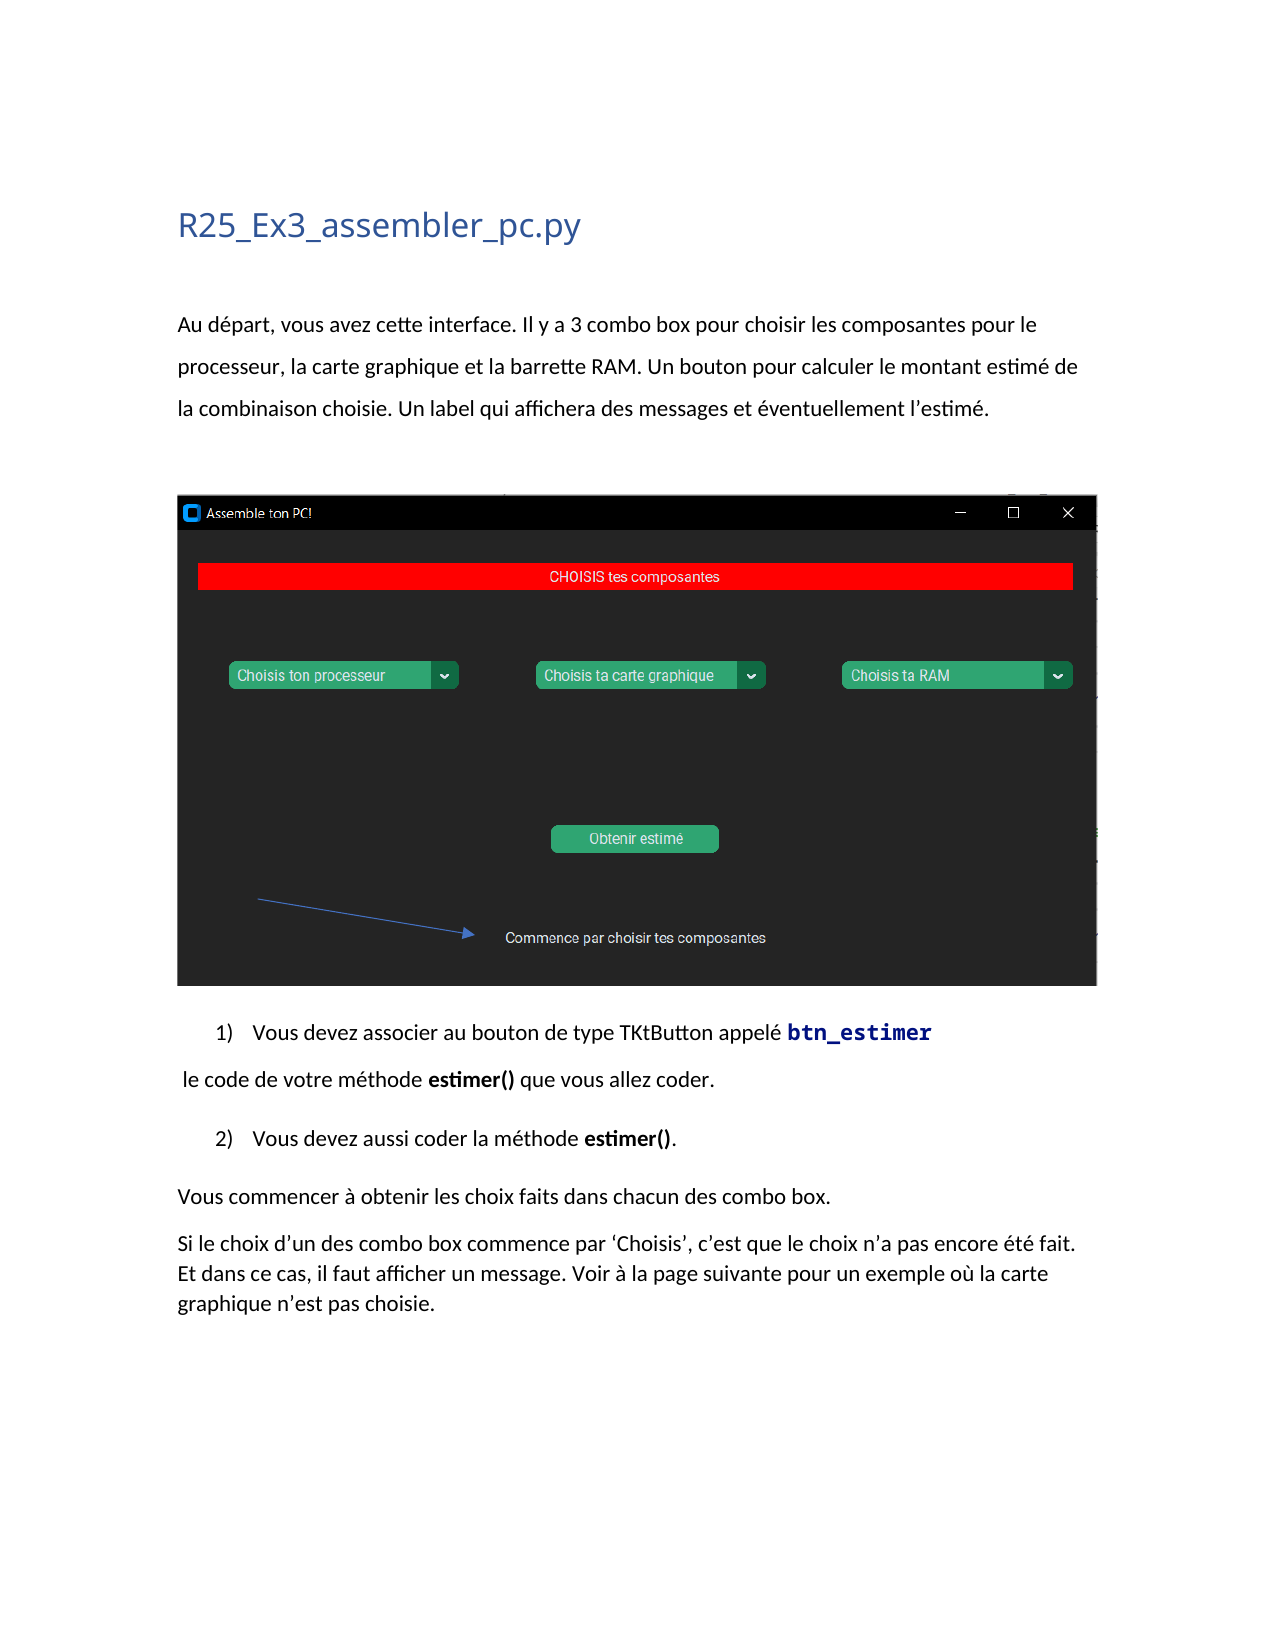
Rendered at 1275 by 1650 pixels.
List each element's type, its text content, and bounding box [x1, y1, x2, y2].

picture [177, 494, 1098, 986]
text Vous commencer à obtenir les choix faits dans chacun des combo box. [177, 1182, 1098, 1210]
text le code de votre méthode estimer() que vous allez coder. [177, 1063, 1098, 1093]
text Si le choix d’un des combo box commence par ‘Choisis’, c’est que le choix n’a pas encore été fait. Et dans ce cas, il faut afficher un message. Voir à la page suivante pour un exemple où la carte graphique n’est pas choisie. [177, 1229, 1098, 1317]
text Au départ, vous avez cette interface. Il y a 3 combo box pour choisir les composantes pour le processeur, la carte graphique et la barrette RAM. Un bouton pour calculer le montant estimé de la combinaison choisie. Un label qui affichera des messages et éventuellement l’estimé. [177, 310, 1098, 422]
subtitle R25_Ex3_assembler_pc.py [177, 202, 1098, 248]
list Vous devez aussi coder la méthode estimer(). [215, 1122, 1098, 1152]
list Vous devez associer au bouton de type TKtButton appelé btn_estimer [215, 1017, 1098, 1046]
